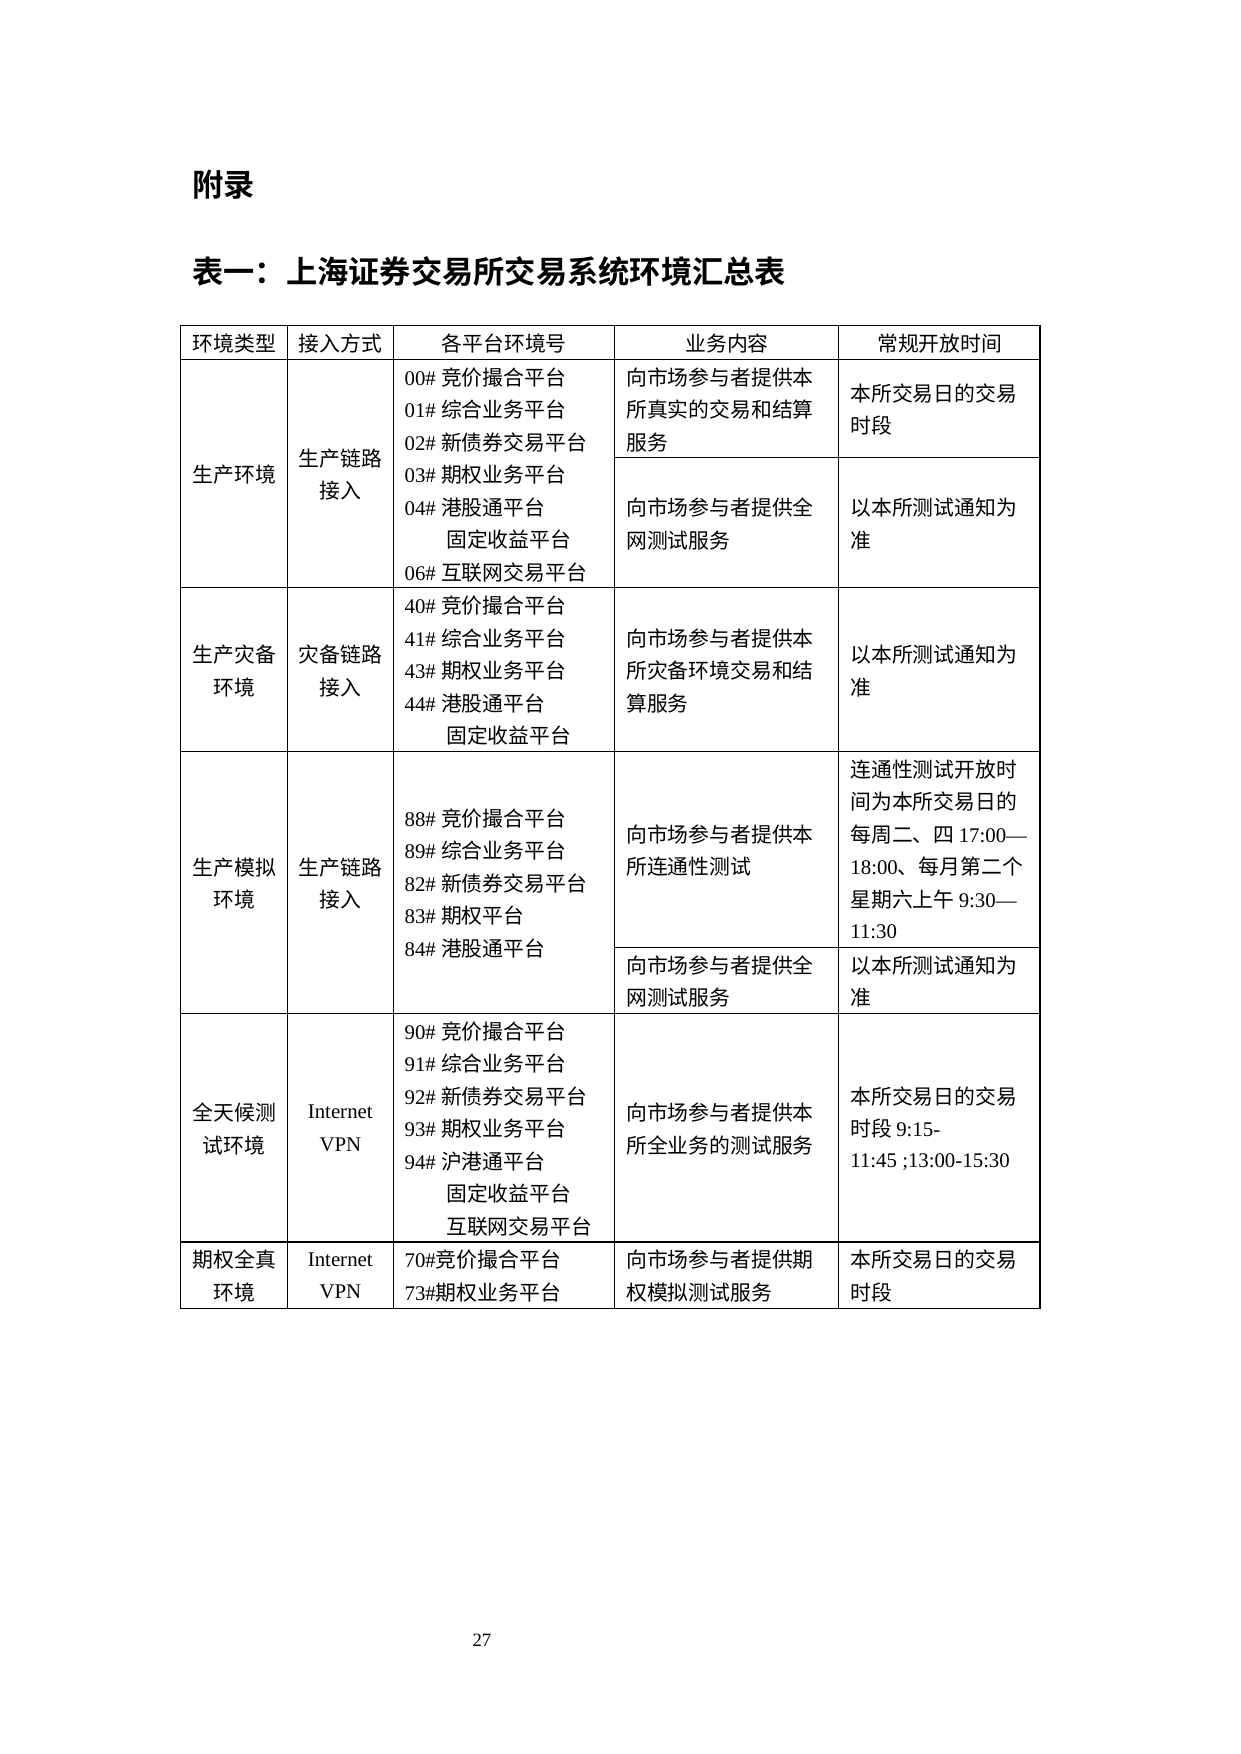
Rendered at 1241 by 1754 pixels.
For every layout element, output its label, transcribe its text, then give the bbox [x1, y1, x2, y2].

table_cell Internet VPN [288, 1243, 393, 1307]
table_cell 本所交易日的交易时段9:15-11:45 ;13:00-15:30 [839, 1014, 1039, 1241]
table_header 接入方式 [288, 326, 393, 359]
table_cell 90# 竞价撮合平台 91# 综合业务平台 92# 新债券交易平台 93# 期权业务平台 94# 沪港通平台 固定收益平台 互联网交易平台 [394, 1014, 614, 1241]
table_cell 70#竞价撮合平台 73#期权业务平台 [394, 1243, 614, 1307]
table_cell 40# 竞价撮合平台 41# 综合业务平台 43# 期权业务平台 44# 港股通平台 固定收益平台 [394, 588, 614, 751]
subtitle 表一：上海证券交易所交易系统环境汇总表 [192, 238, 1053, 303]
table_cell 生产模拟环境 [181, 752, 287, 1013]
table_header 环境类型 [181, 326, 287, 359]
subtitle 附录 [192, 150, 1053, 215]
table_cell 向市场参与者提供全网测试服务 [615, 458, 838, 587]
table_cell 向市场参与者提供本所真实的交易和结算服务 [615, 360, 838, 457]
table_cell 00# 竞价撮合平台 01# 综合业务平台 02# 新债券交易平台 03# 期权业务平台 04# 港股通平台 固定收益平台 06# 互联网交易平台 [394, 360, 614, 587]
table_cell 本所交易日的交易时段 [839, 1243, 1039, 1307]
table_cell 向市场参与者提供本所灾备环境交易和结算服务 [615, 588, 838, 751]
table_cell 以本所测试通知为准 [839, 948, 1039, 1013]
table_cell 期权全真环境 [181, 1243, 287, 1307]
table_cell 向市场参与者提供全网测试服务 [615, 948, 838, 1013]
table_cell 全天候测试环境 [181, 1014, 287, 1241]
table_cell 生产灾备环境 [181, 588, 287, 751]
table_cell 向市场参与者提供本所连通性测试 [615, 752, 838, 947]
table_cell 88# 竞价撮合平台 89# 综合业务平台 82# 新债券交易平台 83# 期权平台 84# 港股通平台 [394, 752, 614, 1013]
table_cell 以本所测试通知为准 [839, 458, 1039, 587]
table_cell 生产链路接入 [288, 752, 393, 1013]
table_cell 灾备链路接入 [288, 588, 393, 751]
table_cell 本所交易日的交易时段 [839, 360, 1039, 457]
table_header 常规开放时间 [839, 326, 1039, 359]
table_cell 以本所测试通知为准 [839, 588, 1039, 751]
table_cell 生产环境 [181, 360, 287, 587]
table_header 业务内容 [615, 326, 838, 359]
table_cell Internet VPN [288, 1014, 393, 1241]
table_cell 向市场参与者提供本所全业务的测试服务 [615, 1014, 838, 1241]
table_cell 向市场参与者提供期权模拟测试服务 [615, 1243, 838, 1307]
table_header 各平台环境号 [394, 326, 614, 359]
table_cell 生产链路接入 [288, 360, 393, 587]
table_cell 连通性测试开放时间为本所交易日的每周二、四17:00—18:00、每月第二个星期六上午9:30—11:30 [839, 752, 1039, 947]
